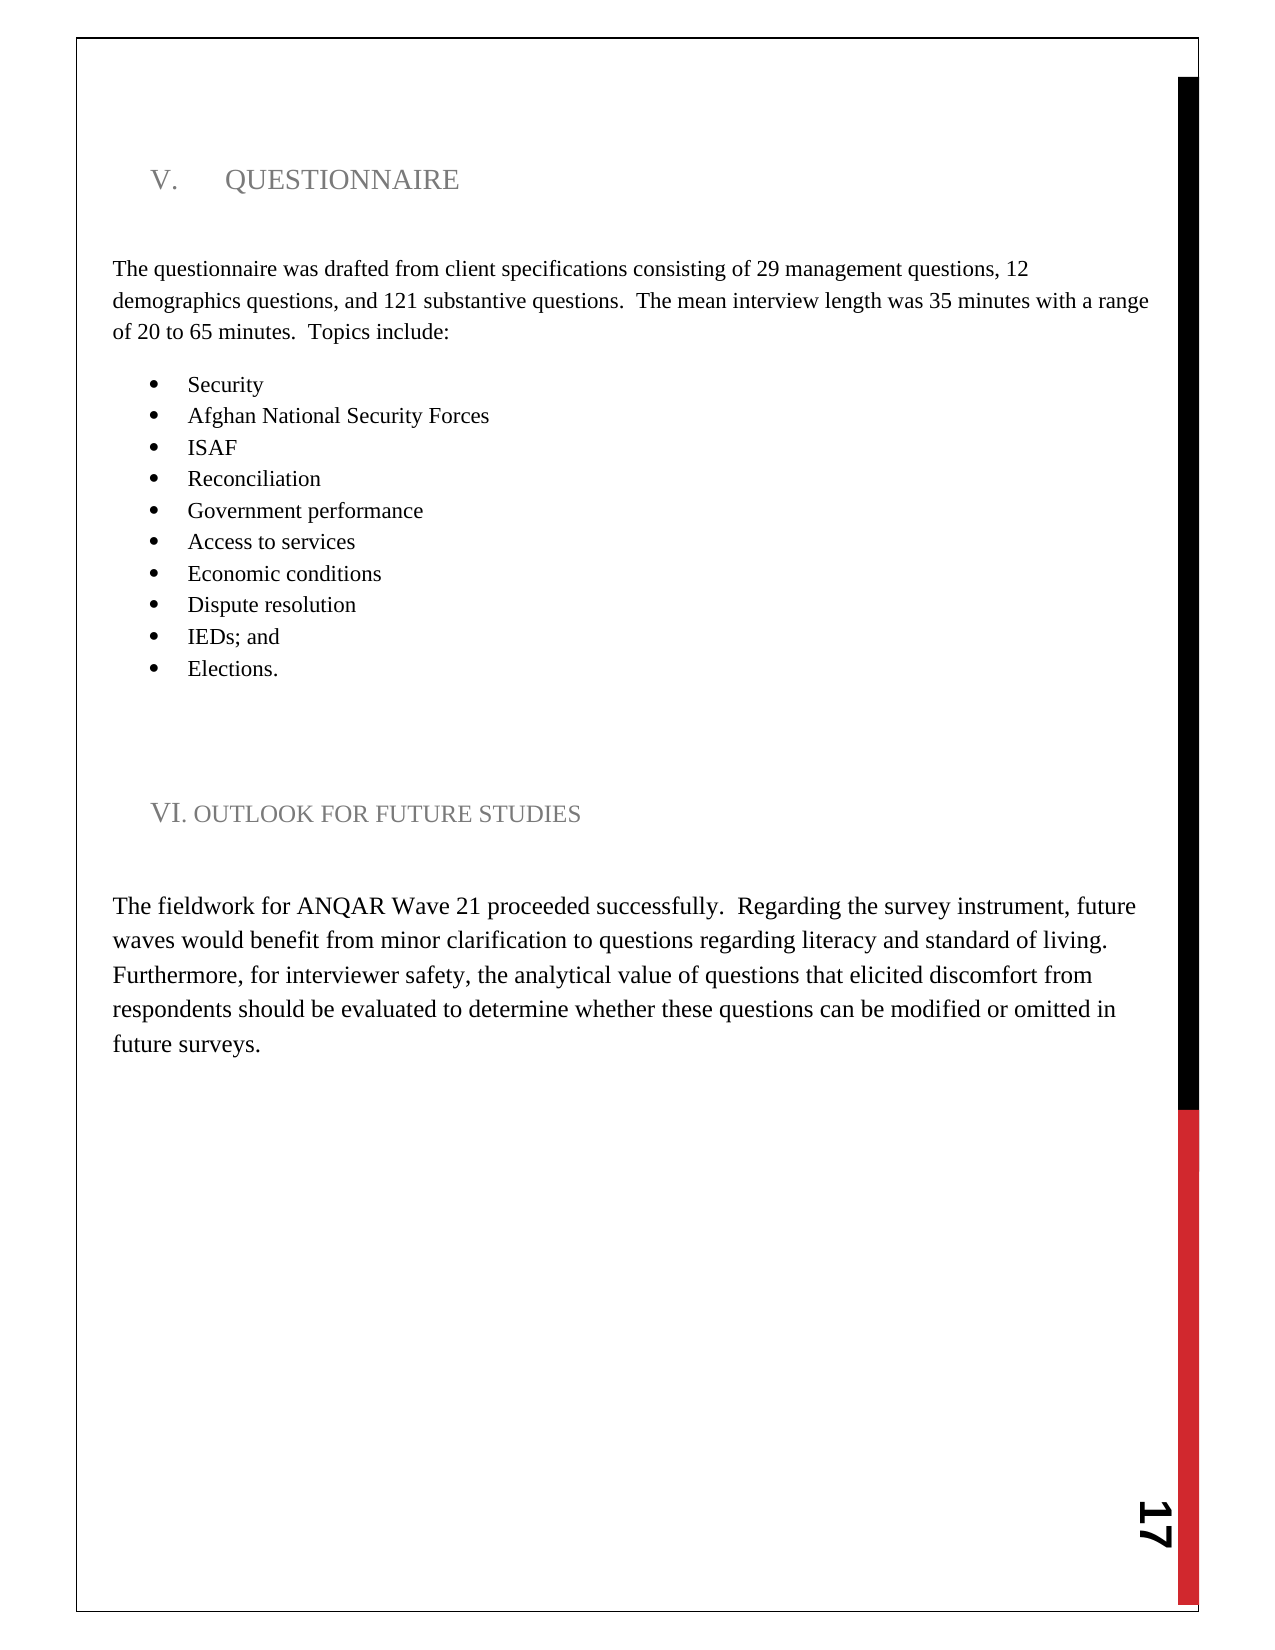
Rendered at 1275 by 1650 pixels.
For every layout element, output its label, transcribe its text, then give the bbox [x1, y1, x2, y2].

subtitle Questionnaire [150, 162, 1162, 196]
list IEDs; and [150, 623, 1162, 649]
list Security [150, 371, 1162, 397]
subtitle VI. OUTLOOK FOR FUTURE STUDIES [112, 796, 1162, 829]
list Dispute resolution [150, 592, 1162, 618]
list ISAF [150, 434, 1162, 460]
list Access to services [150, 528, 1162, 555]
list Elections. [150, 655, 1162, 681]
text The fieldwork for ANQAR Wave 21 proceeded successfully. Regarding the survey instrument, future waves would benefit from minor clarification to questions regarding literacy and standard of living. Furthermore, for interviewer safety, the analytical value of questions that elicited discomfort from respondents should be evaluated to determine whether these questions can be modified or omitted in future surveys. [112, 891, 1162, 1058]
list Afghan National Security Forces [150, 402, 1162, 428]
list Economic conditions [150, 560, 1162, 586]
list Reconciliation [150, 465, 1162, 492]
text The questionnaire was drafted from client specifications consisting of 29 management questions, 12 demographics questions, and 121 substantive questions. The mean interview length was 35 minutes with a range of 20 to 65 minutes. Topics include: [112, 255, 1162, 344]
list Government performance [150, 497, 1162, 523]
